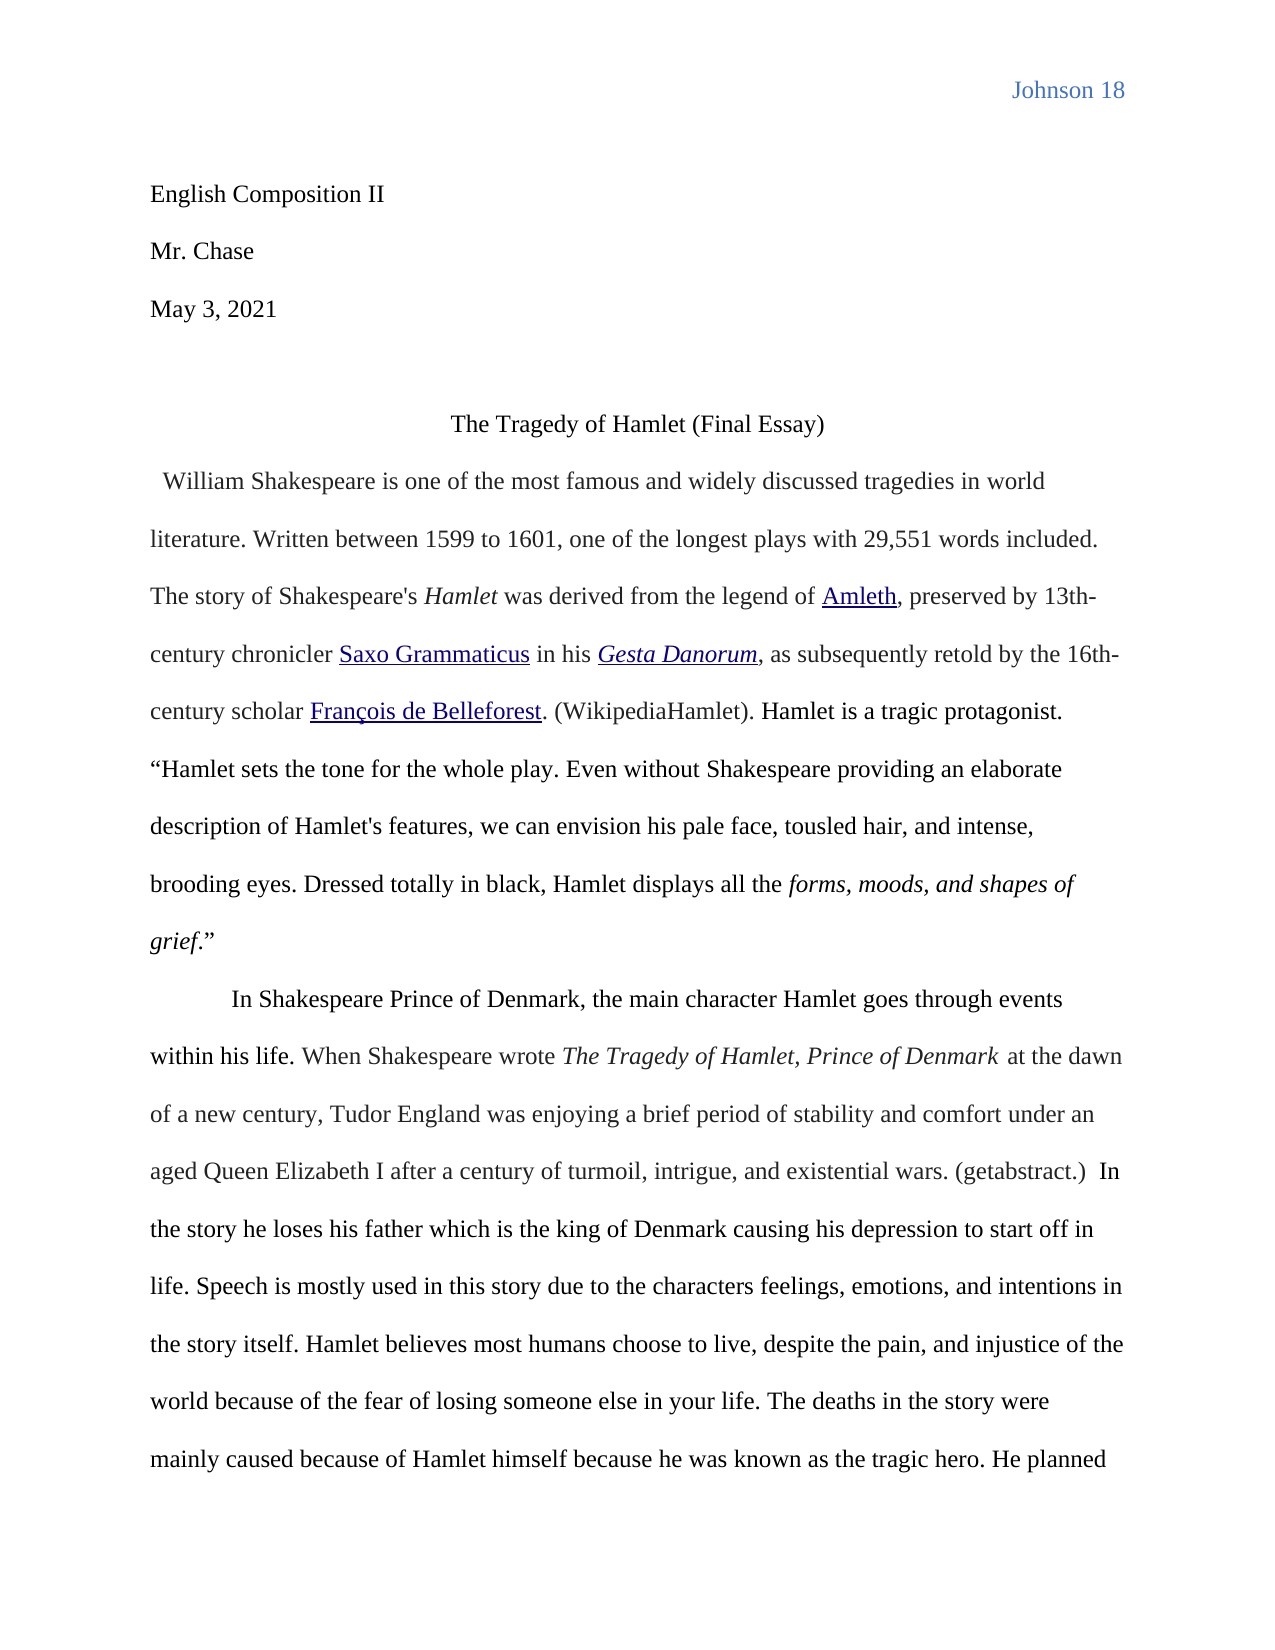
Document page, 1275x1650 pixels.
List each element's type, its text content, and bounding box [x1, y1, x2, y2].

text May 3, 2021 [150, 294, 1125, 322]
text Mr. Chase [150, 236, 1125, 265]
text The Tragedy of Hamlet (Final Essay) [150, 409, 1125, 437]
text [150, 984, 1125, 1472]
text English Composition II [150, 179, 1125, 207]
text William Shakespeare is one of the most famous and widely discussed tragedies in world literature. Written between 1599 to 1601, one of the longest plays with 29,551 words included. The story of Shakespeare's Hamlet was derived from the legend of Amleth, preserved by 13th-century chronicler Saxo Grammaticus in his Gesta Danorum, as subsequently retold by the 16th-century scholar François de Belleforest. (WikipediaHamlet). Hamlet is a tragic protagonist. “Hamlet sets the tone for the whole play. Even without Shakespeare providing an elaborate description of Hamlet's features, we can envision his pale face, tousled hair, and intense, brooding eyes. Dressed totally in black, Hamlet displays all the forms, moods, and shapes of grief.” [150, 466, 1125, 955]
